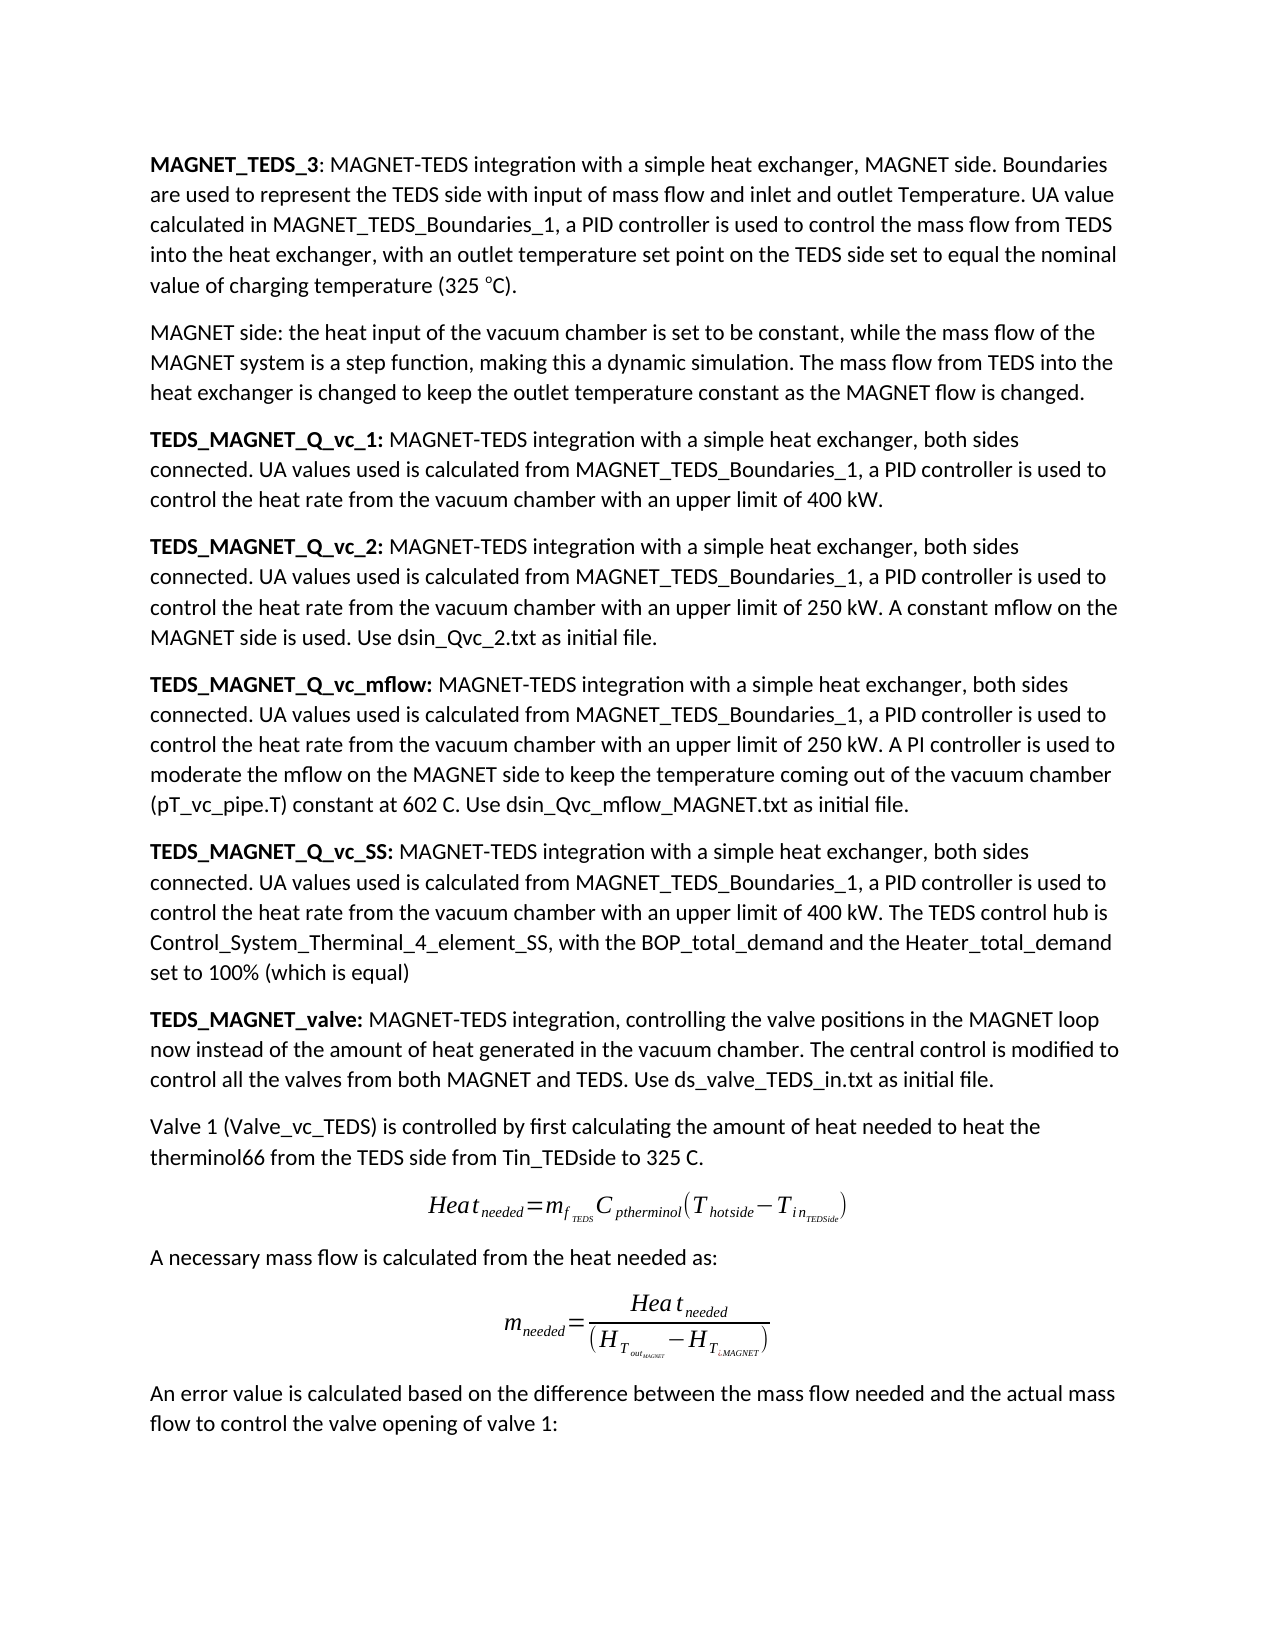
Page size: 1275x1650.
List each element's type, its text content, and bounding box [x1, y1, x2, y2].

text TEDS_MAGNET_Q_vc_1: MAGNET-TEDS integration with a simple heat exchanger, both sides connected. UA values used is calculated from MAGNET_TEDS_Boundaries_1, a PID controller is used to control the heat rate from the vacuum chamber with an upper limit of 400 kW. [150, 425, 1125, 513]
text Valve 1 (Valve_vc_TEDS) is controlled by first calculating the amount of heat needed to heat the therminol66 from the TEDS side from Tin_TEDside to 325 C. [150, 1112, 1125, 1171]
text TEDS_MAGNET_Q_vc_2: MAGNET-TEDS integration with a simple heat exchanger, both sides connected. UA values used is calculated from MAGNET_TEDS_Boundaries_1, a PID controller is used to control the heat rate from the vacuum chamber with an upper limit of 250 kW. A constant mflow on the MAGNET side is used. Use dsin_Qvc_2.txt as initial file. [150, 532, 1125, 651]
text MAGNET_TEDS_3: MAGNET-TEDS integration with a simple heat exchanger, MAGNET side. Boundaries are used to represent the TEDS side with input of mass flow and inlet and outlet Temperature. UA value calculated in MAGNET_TEDS_Boundaries_1, a PID controller is used to control the mass flow from TEDS into the heat exchanger, with an outlet temperature set point on the TEDS side set to equal the nominal value of charging temperature (325 oC). [150, 150, 1125, 299]
text TEDS_MAGNET_Q_vc_mflow: MAGNET-TEDS integration with a simple heat exchanger, both sides connected. UA values used is calculated from MAGNET_TEDS_Boundaries_1, a PID controller is used to control the heat rate from the vacuum chamber with an upper limit of 250 kW. A PI controller is used to moderate the mflow on the MAGNET side to keep the temperature coming out of the vacuum chamber (pT_vc_pipe.T) constant at 602 C. Use dsin_Qvc_mflow_MAGNET.txt as initial file. [150, 670, 1125, 819]
text A necessary mass flow is calculated from the heat needed as: [150, 1243, 1125, 1271]
text MAGNET side: the heat input of the vacuum chamber is set to be constant, while the mass flow of the MAGNET system is a step function, making this a dynamic simulation. The mass flow from TEDS into the heat exchanger is changed to keep the outlet temperature constant as the MAGNET flow is changed. [150, 318, 1125, 406]
text An error value is calculated based on the difference between the mass flow needed and the actual mass flow to control the valve opening of valve 1: [150, 1379, 1125, 1437]
text TEDS_MAGNET_Q_vc_SS: MAGNET-TEDS integration with a simple heat exchanger, both sides connected. UA values used is calculated from MAGNET_TEDS_Boundaries_1, a PID controller is used to control the heat rate from the vacuum chamber with an upper limit of 400 kW. The TEDS control hub is Control_System_Therminal_4_element_SS, with the BOP_total_demand and the Heater_total_demand set to 100% (which is equal) [150, 837, 1125, 986]
text TEDS_MAGNET_valve: MAGNET-TEDS integration, controlling the valve positions in the MAGNET loop now instead of the amount of heat generated in the vacuum chamber. The central control is modified to control all the valves from both MAGNET and TEDS. Use ds_valve_TEDS_in.txt as initial file. [150, 1005, 1125, 1094]
